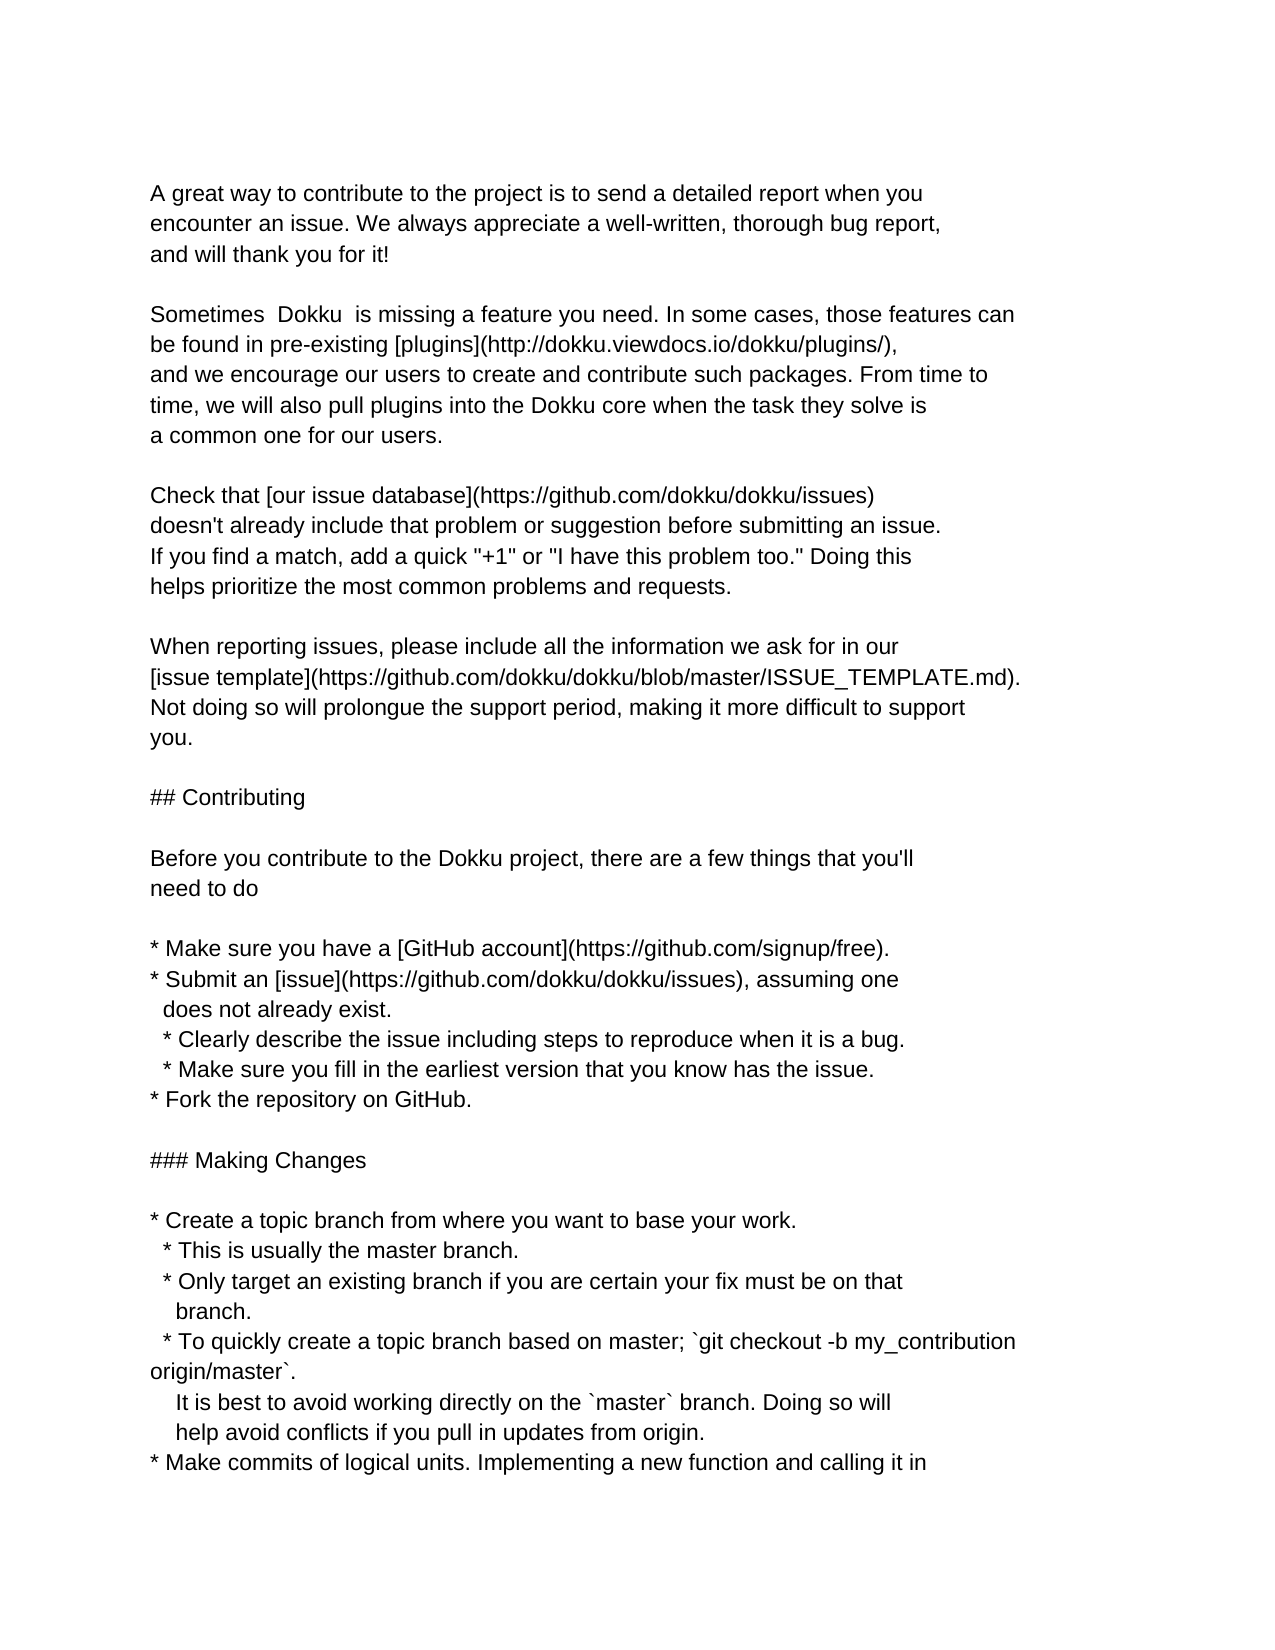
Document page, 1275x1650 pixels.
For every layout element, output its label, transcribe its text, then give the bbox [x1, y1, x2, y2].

text * This is usually the master branch. [150, 1237, 1125, 1264]
text time, we will also pull plugins into the Dokku core when the task they solve is [150, 392, 1125, 418]
text * Clearly describe the issue including steps to reproduce when it is a bug. [150, 1026, 1125, 1052]
text you. [150, 724, 1125, 750]
text ### Making Changes [150, 1147, 1125, 1173]
text helps prioritize the most common problems and requests. [150, 573, 1125, 599]
text * Make commits of logical units. Implementing a new function and calling it in [150, 1449, 1125, 1475]
text does not already exist. [150, 996, 1125, 1022]
text It is best to avoid working directly on the `master` branch. Doing so will [150, 1388, 1125, 1415]
text * Make sure you have a [GitHub account](https://github.com/signup/free). [150, 935, 1125, 962]
text When reporting issues, please include all the information we ask for in our [150, 633, 1125, 660]
text Check that [our issue database](https://github.com/dokku/dokku/issues) [150, 482, 1125, 509]
text branch. [150, 1298, 1125, 1324]
text * To quickly create a topic branch based on master; `git checkout -b my_contribution origin/master`. [150, 1328, 1125, 1385]
text need to do [150, 875, 1125, 901]
text Sometimes Dokku is missing a feature you need. In some cases, those features can [150, 301, 1125, 327]
text [issue template](https://github.com/dokku/dokku/blob/master/ISSUE_TEMPLATE.md). [150, 663, 1125, 690]
text be found in pre-existing [plugins](http://dokku.viewdocs.io/dokku/plugins/), [150, 331, 1125, 358]
text * Create a topic branch from where you want to base your work. [150, 1207, 1125, 1234]
text * Only target an existing branch if you are certain your fix must be on that [150, 1268, 1125, 1294]
text and we encourage our users to create and contribute such packages. From time to [150, 361, 1125, 388]
text a common one for our users. [150, 422, 1125, 448]
text ## Contributing [150, 784, 1125, 811]
text * Make sure you fill in the earliest version that you know has the issue. [150, 1056, 1125, 1083]
text If you find a match, add a quick "+1" or "I have this problem too." Doing this [150, 543, 1125, 569]
text Not doing so will prolongue the support period, making it more difficult to support [150, 694, 1125, 720]
text and will thank you for it! [150, 241, 1125, 267]
text doesn't already include that problem or suggestion before submitting an issue. [150, 512, 1125, 539]
text encounter an issue. We always appreciate a well-written, thorough bug report, [150, 210, 1125, 237]
text Before you contribute to the Dokku project, there are a few things that you'll [150, 845, 1125, 871]
text * Fork the repository on GitHub. [150, 1086, 1125, 1113]
text help avoid conflicts if you pull in updates from origin. [150, 1419, 1125, 1445]
text A great way to contribute to the project is to send a detailed report when you [150, 180, 1125, 207]
text * Submit an [issue](https://github.com/dokku/dokku/issues), assuming one [150, 966, 1125, 992]
